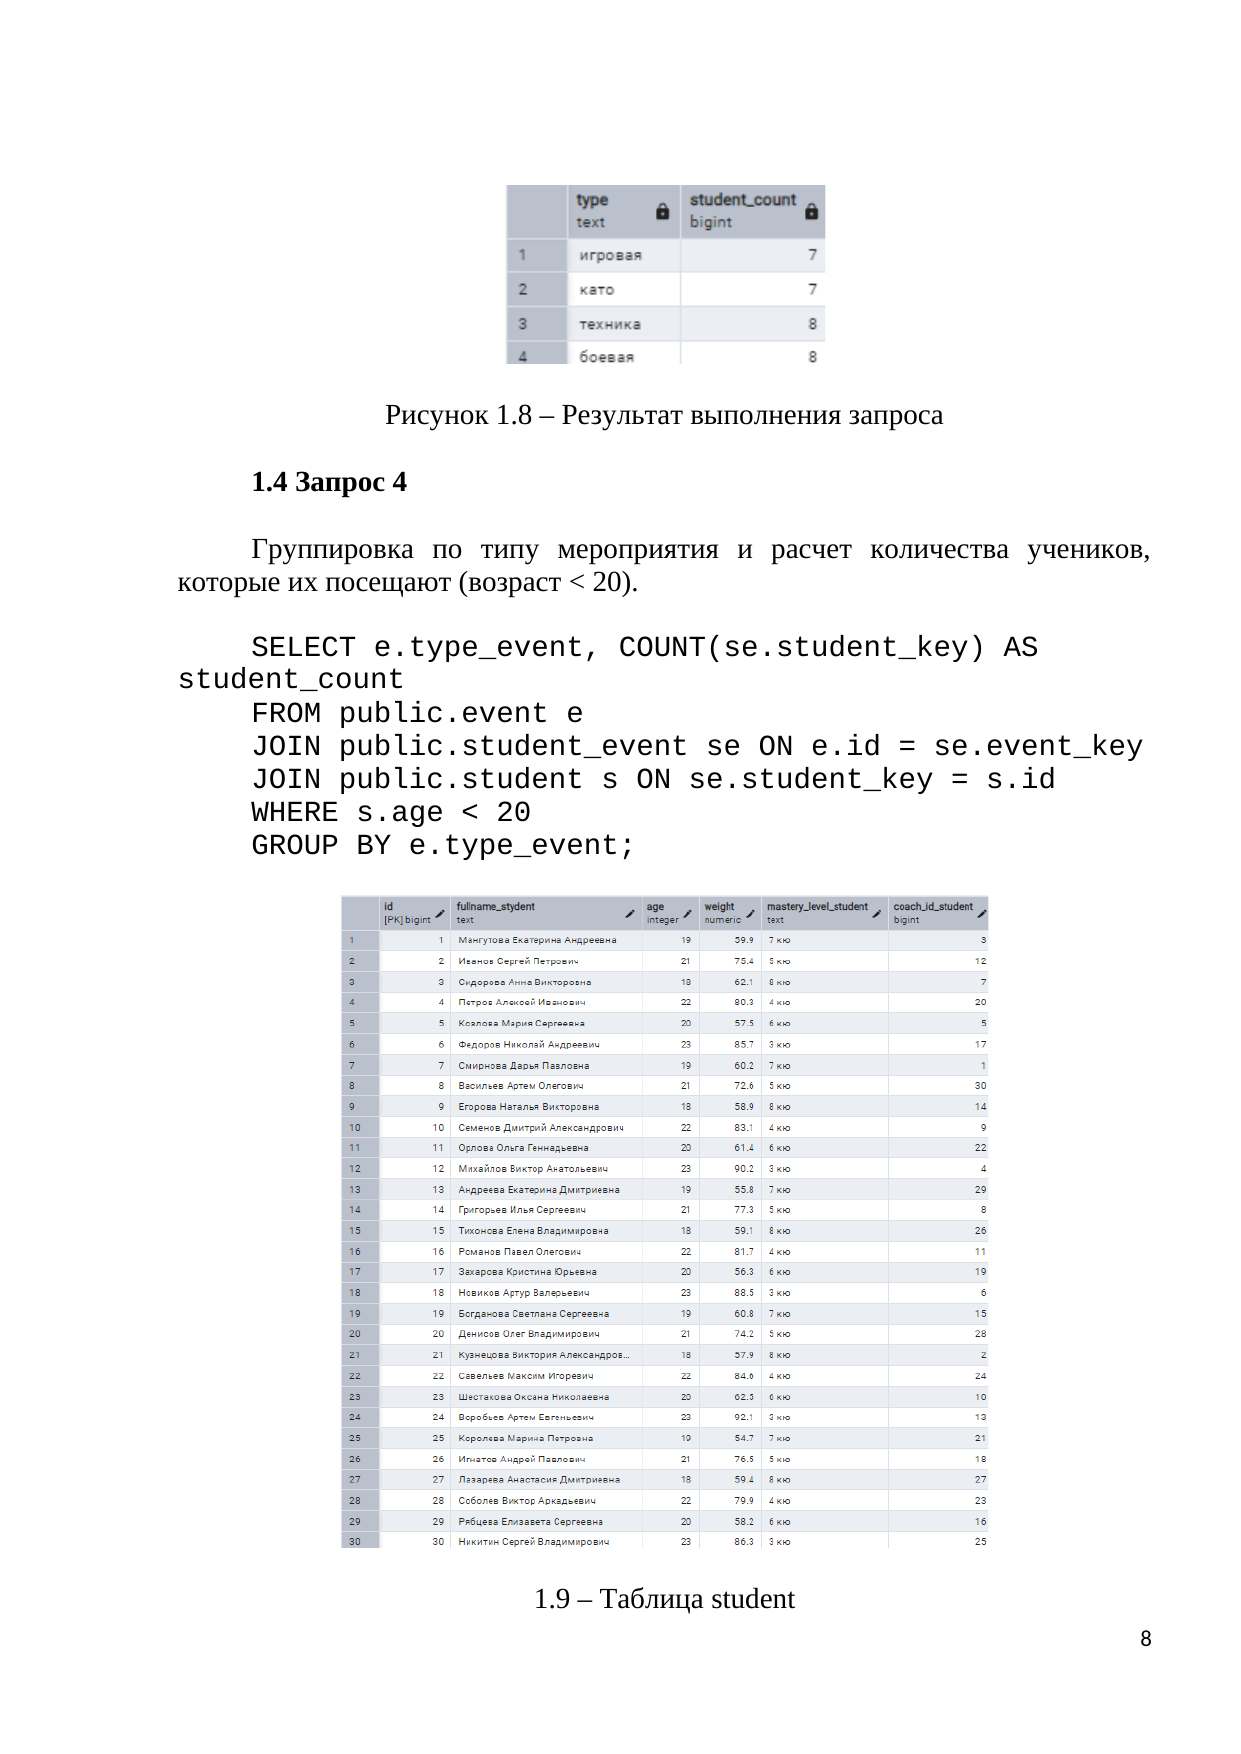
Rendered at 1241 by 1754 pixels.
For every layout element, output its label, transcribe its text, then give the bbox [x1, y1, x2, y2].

text Рисунок 1.8 – Результат выполнения запроса [177, 397, 1152, 430]
picture [503, 185, 826, 364]
subtitle 1.4 Запрос 4 [177, 464, 1152, 497]
text Группировка по типу мероприятия и расчет количества учеников, которые их посещают (возраст < 20). [177, 531, 1152, 598]
text SELECT e.type_event, COUNT(se.student_key) AS student_count [177, 632, 1152, 698]
text JOIN public.student_event se ON e.id = se.event_key [177, 731, 1152, 764]
text FROM public.event e [177, 698, 1152, 731]
text GROUP BY e.type_event; [177, 830, 1152, 863]
text WHERE s.age < 20 [177, 797, 1152, 830]
picture [340, 895, 989, 1548]
text JOIN public.student s ON se.student_key = s.id [177, 764, 1152, 797]
text 1.9 – Таблица student [177, 1581, 1152, 1614]
